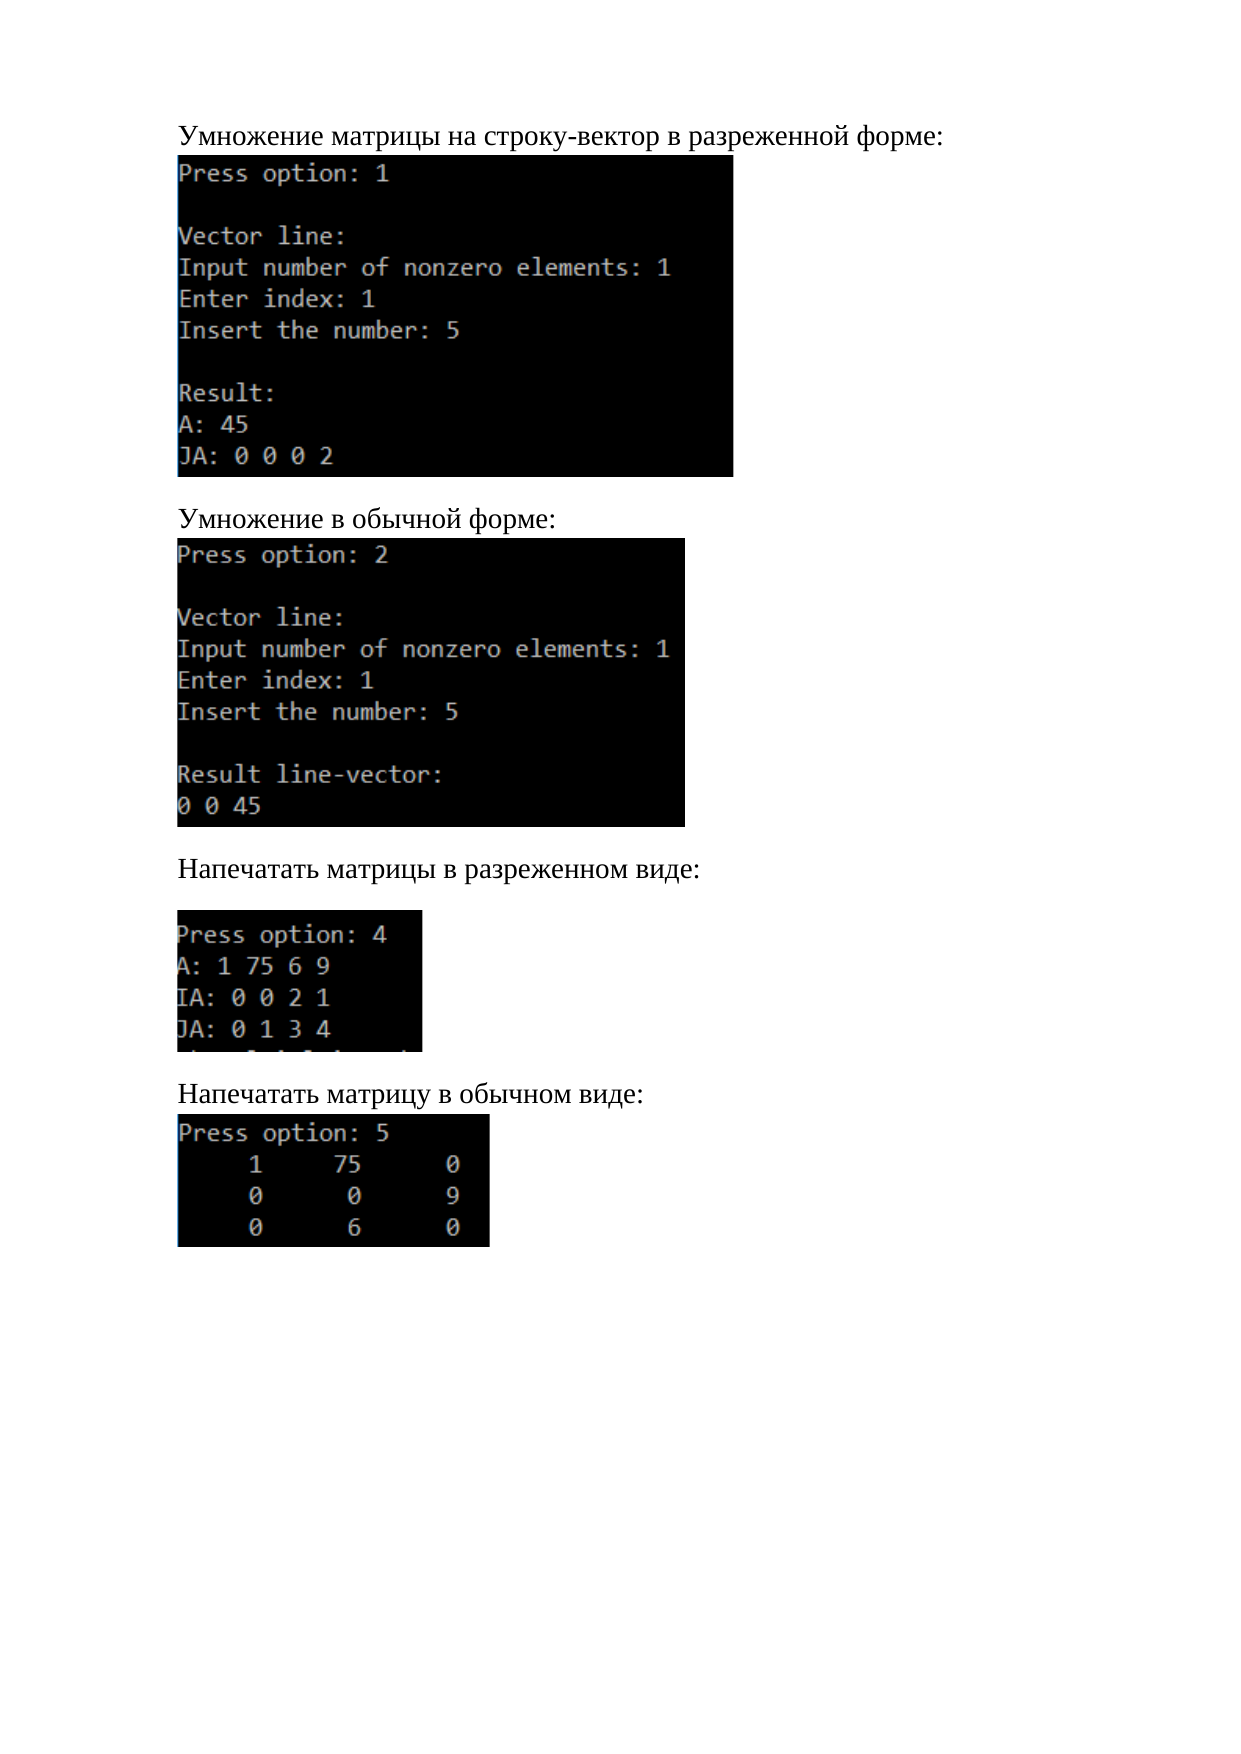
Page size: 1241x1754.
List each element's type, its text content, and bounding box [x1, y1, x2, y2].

text Напечатать матрицы в разреженном виде: [177, 851, 1152, 885]
picture [177, 538, 685, 827]
picture [177, 910, 423, 1052]
text Напечатать матрицу в обычном виде: [177, 1076, 1152, 1247]
picture [177, 155, 734, 477]
picture [177, 1114, 490, 1247]
